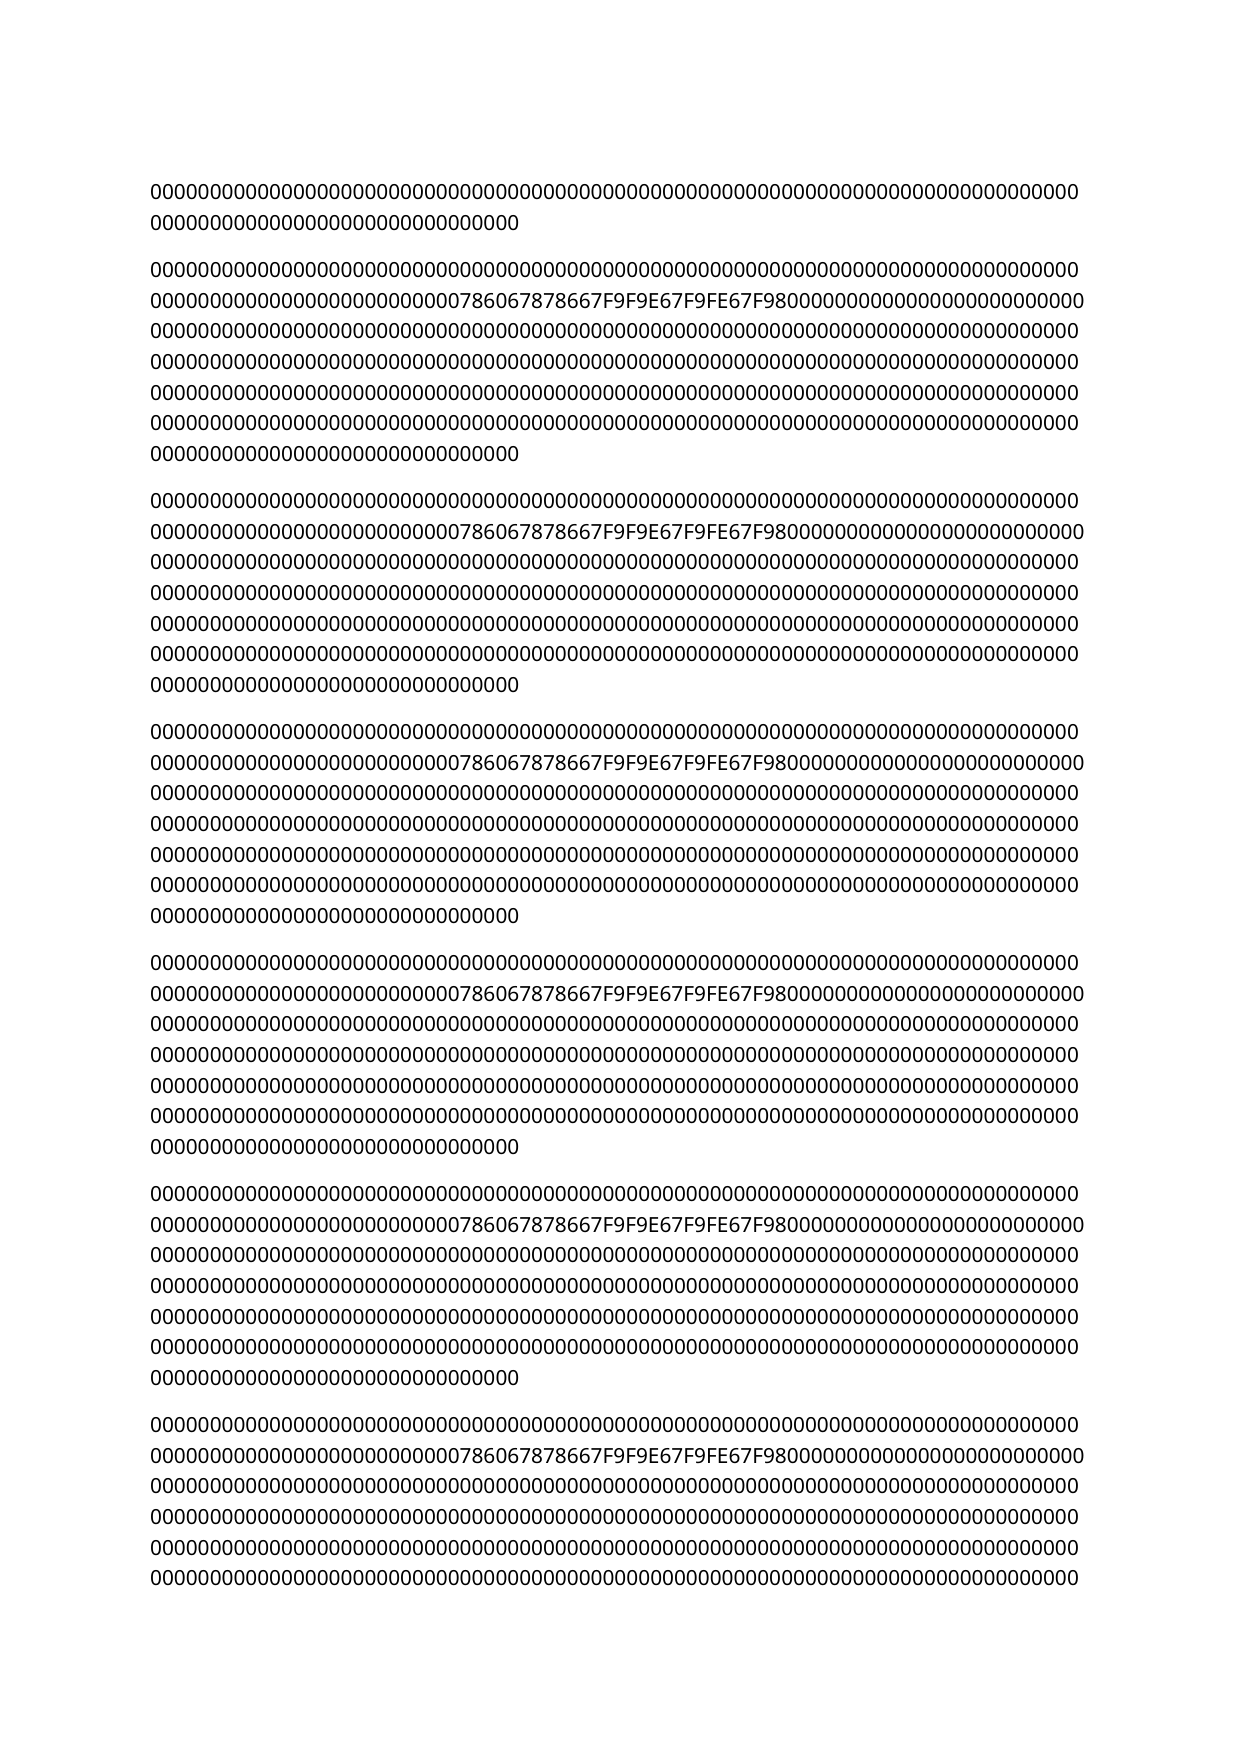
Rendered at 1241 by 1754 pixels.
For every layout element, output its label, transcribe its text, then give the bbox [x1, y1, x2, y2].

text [150, 1410, 1090, 1592]
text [150, 177, 1090, 236]
